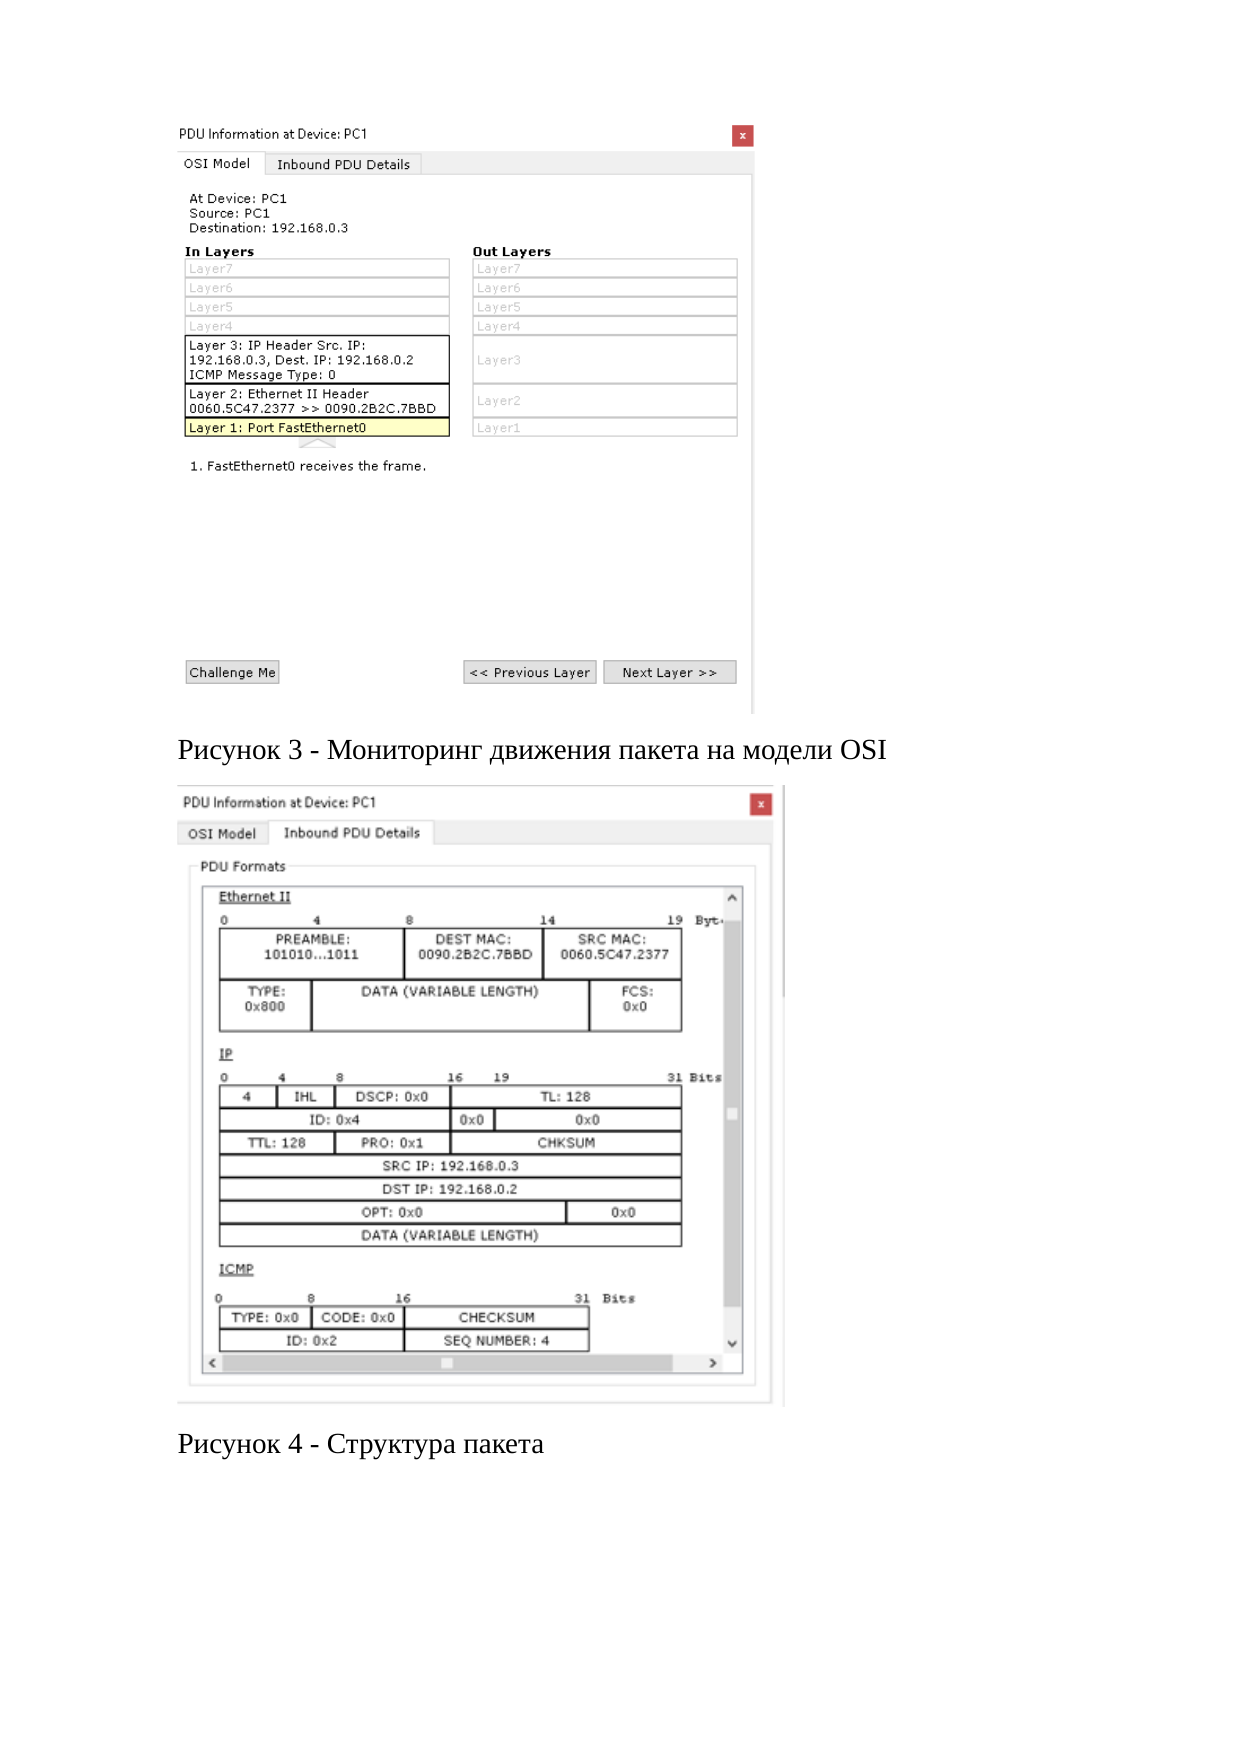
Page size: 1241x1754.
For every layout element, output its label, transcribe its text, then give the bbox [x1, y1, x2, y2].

picture [177, 118, 759, 714]
text Рисунок 3 - Мониторинг движения пакета на модели OSI [177, 732, 1152, 766]
picture [177, 785, 785, 1407]
text Рисунок 4 - Структура пакета [177, 1426, 1152, 1459]
